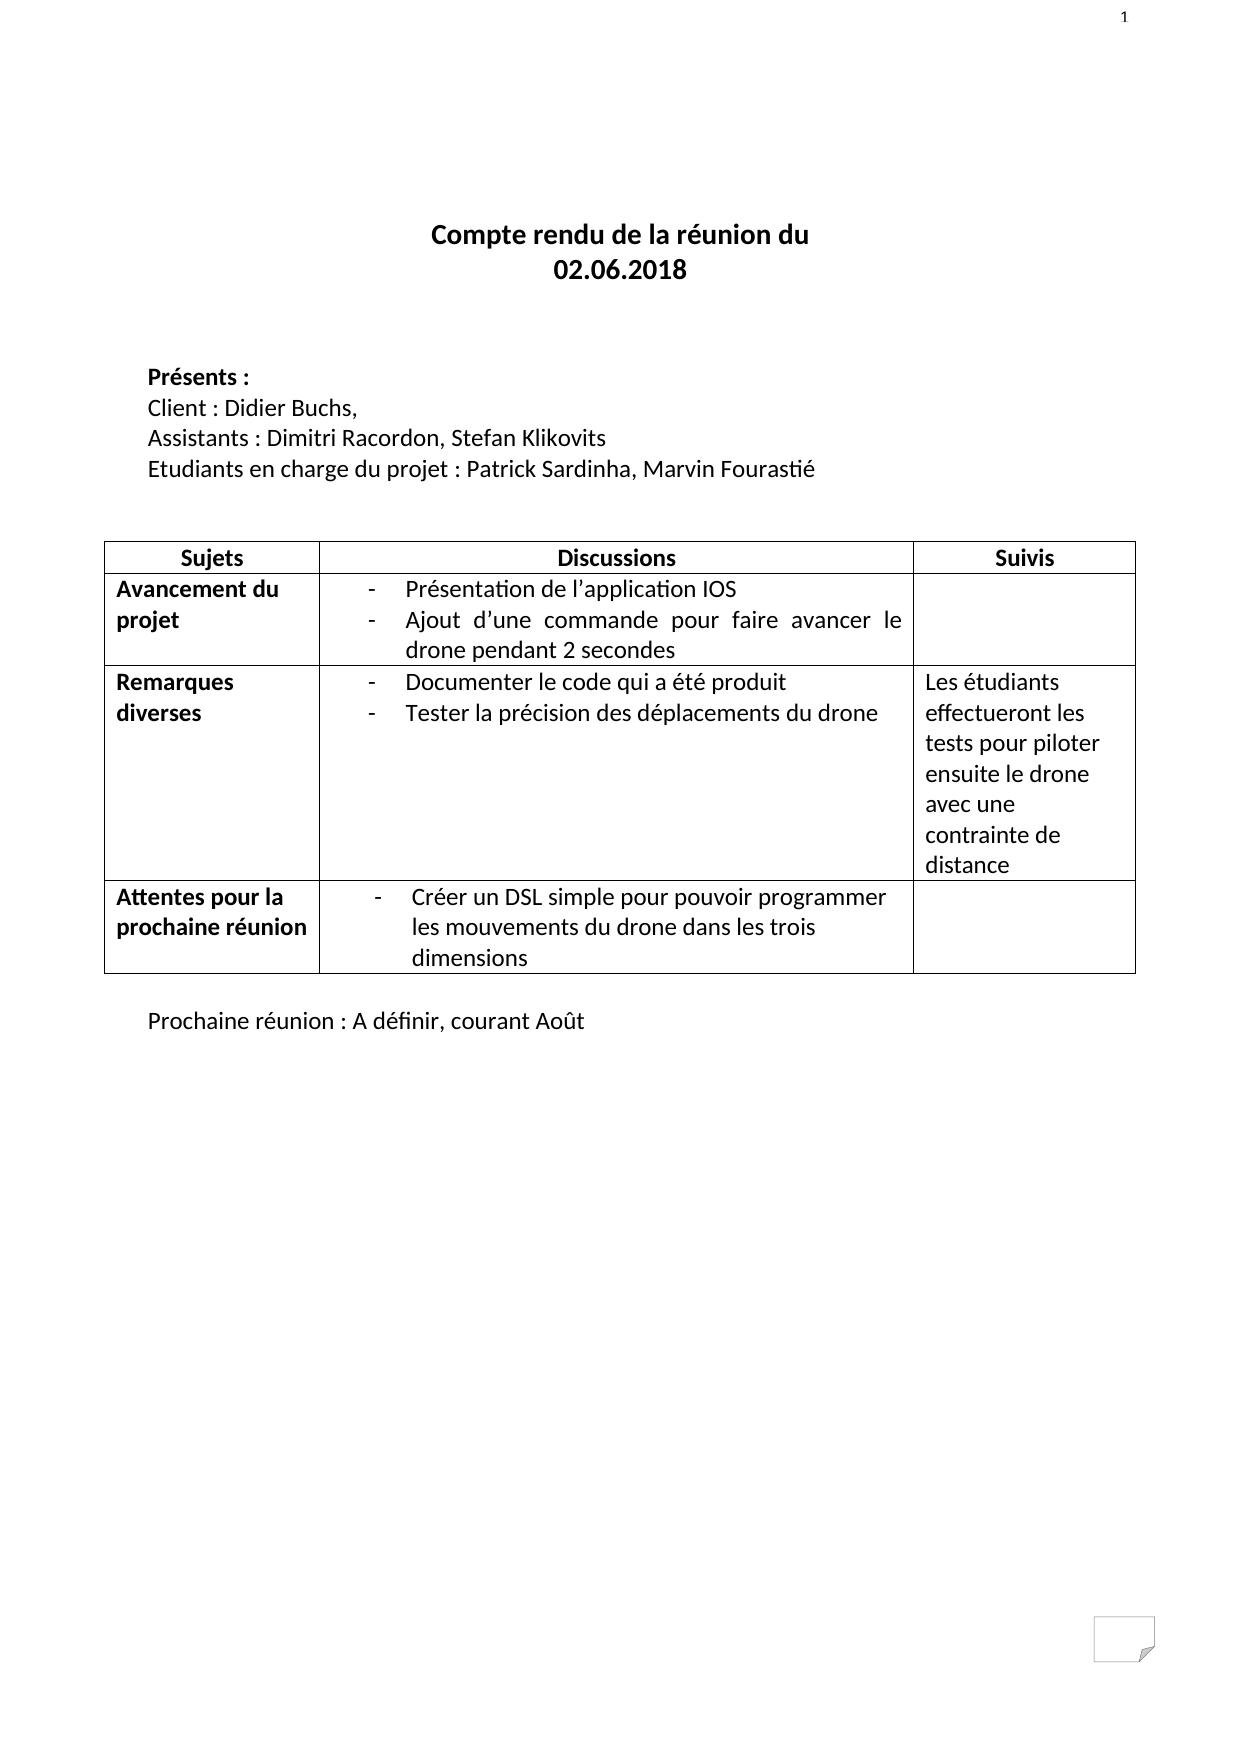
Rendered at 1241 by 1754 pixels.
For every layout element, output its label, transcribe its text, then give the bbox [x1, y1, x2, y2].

table_header Discussions [320, 542, 913, 573]
table_cell [914, 574, 1135, 665]
table_cell Créer un DSL simple pour pouvoir programmer les mouvements du drone dans les trois dimensions [320, 881, 913, 972]
table_cell Présentation de l’application IOS Ajout d’une commande pour faire avancer le drone pendant 2 secondes [320, 574, 913, 665]
table_cell Avancement du projet [105, 574, 319, 665]
table_cell Remarques diverses [105, 666, 319, 880]
table_cell Les étudiants effectueront les tests pour piloter ensuite le drone avec une contrainte de distance [914, 666, 1135, 880]
text Client : Didier Buchs, [148, 392, 1093, 422]
table_cell Documenter le code qui a été produit Tester la précision des déplacements du drone [320, 666, 913, 880]
table_cell [914, 881, 1135, 972]
table_header Sujets [105, 542, 319, 573]
table_cell Attentes pour la prochaine réunion [105, 881, 319, 972]
text Etudiants en charge du projet : Patrick Sardinha, Marvin Fourastié [148, 453, 1093, 483]
text Prochaine réunion : A définir, courant Août [148, 1005, 1093, 1035]
text Présents : [148, 361, 1093, 392]
text Assistants : Dimitri Racordon, Stefan Klikovits [148, 422, 1093, 453]
table_header Suivis [914, 542, 1135, 573]
